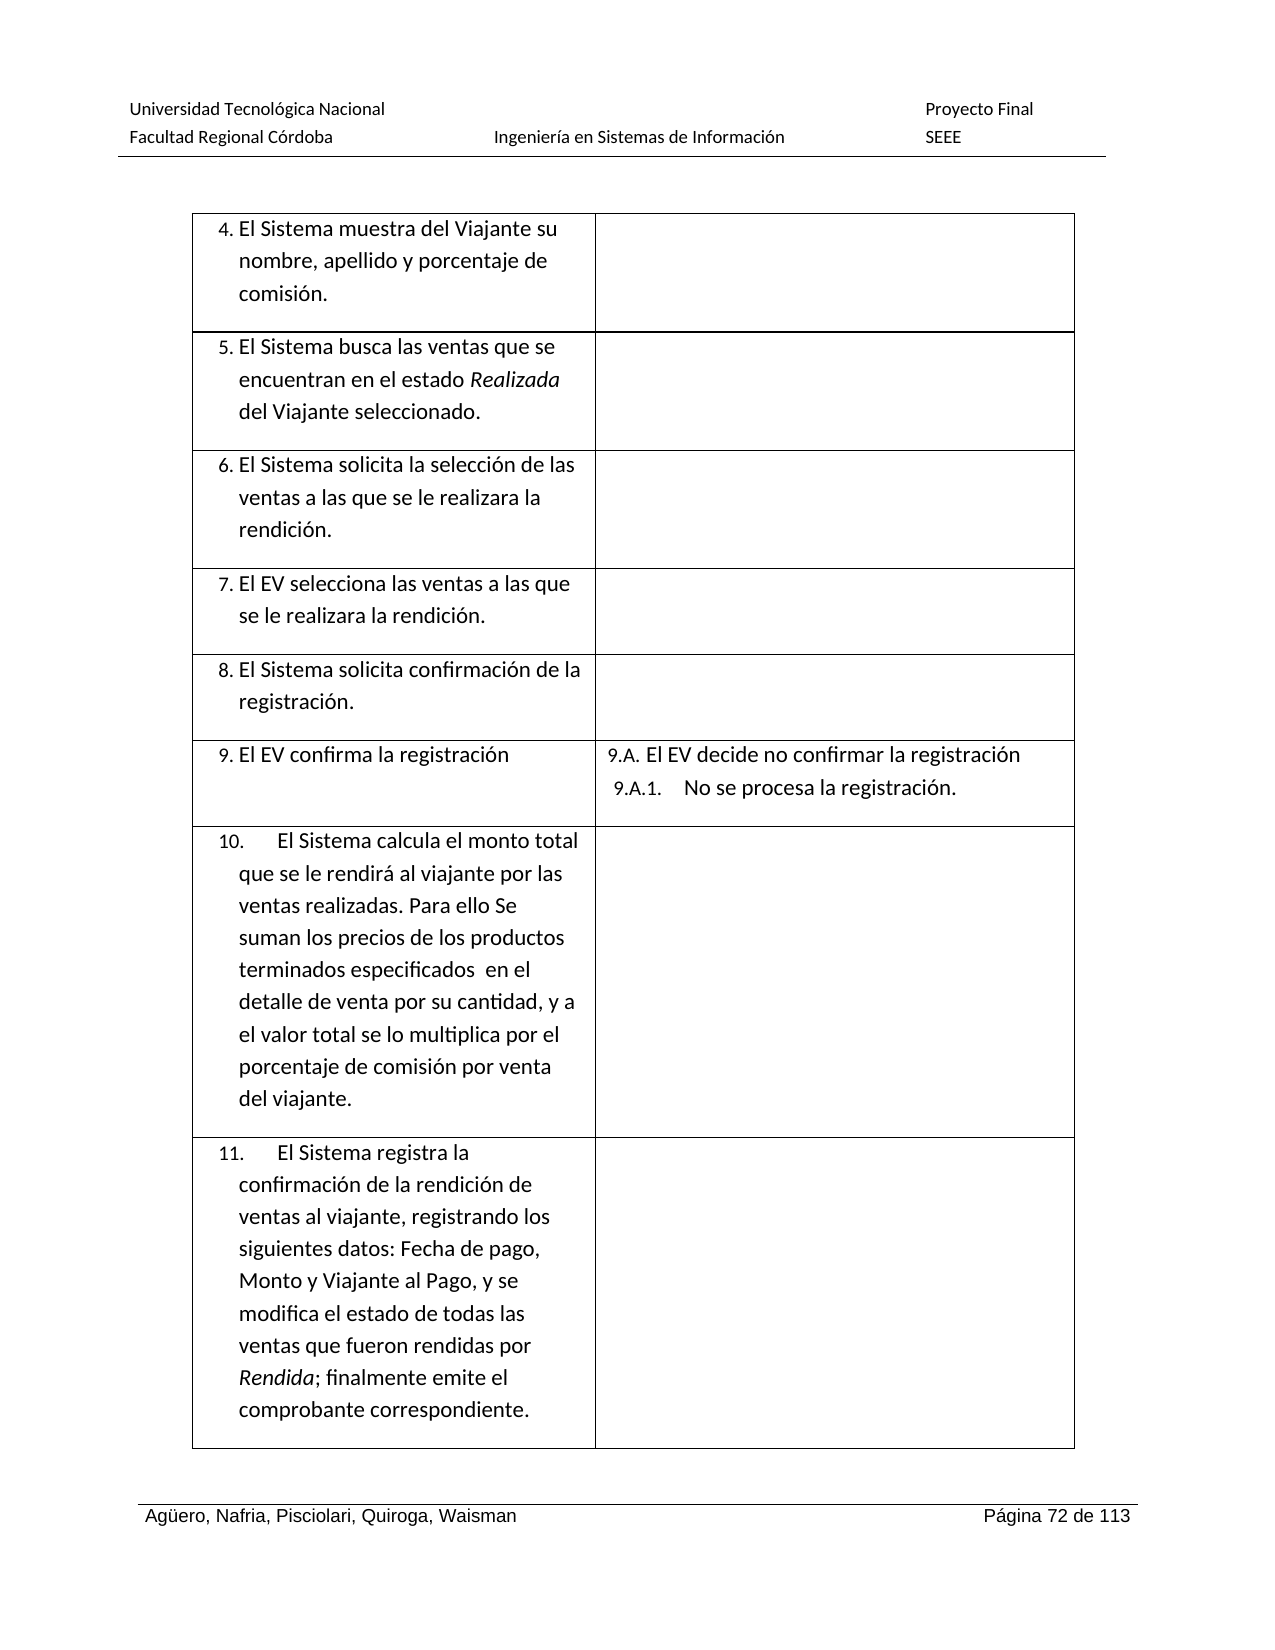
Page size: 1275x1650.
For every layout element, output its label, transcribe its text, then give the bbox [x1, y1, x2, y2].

table_cell El Sistema registra la confirmación de la rendición de ventas al viajante, registrando los siguientes datos: Fecha de pago, Monto y Viajante al Pago, y se modifica el estado de todas las ventas que fueron rendidas por Rendida; finalmente emite el comprobante correspondiente. [193, 1138, 595, 1448]
table_cell El Sistema busca las ventas que se encuentran en el estado Realizada del Viajante seleccionado. [193, 333, 595, 449]
table_cell [596, 1138, 1074, 1448]
table_cell [596, 214, 1074, 331]
table_cell El Sistema muestra del Viajante su nombre, apellido y porcentaje de comisión. [193, 214, 595, 331]
table_cell [596, 569, 1074, 654]
table_cell [596, 827, 1074, 1137]
table_cell [596, 333, 1074, 449]
table_cell [596, 451, 1074, 568]
table_cell El Sistema solicita la selección de las ventas a las que se le realizara la rendición. [193, 451, 595, 568]
table_cell El EV confirma la registración [193, 741, 595, 826]
table_cell El Sistema calcula el monto total que se le rendirá al viajante por las ventas realizadas. Para ello Se suman los precios de los productos terminados especificados en el detalle de venta por su cantidad, y a el valor total se lo multiplica por el porcentaje de comisión por venta del viajante. [193, 827, 595, 1137]
table_cell El EV selecciona las ventas a las que se le realizara la rendición. [193, 569, 595, 654]
table_cell El EV decide no confirmar la registración No se procesa la registración. [596, 741, 1074, 826]
table_cell [596, 655, 1074, 739]
table_cell El Sistema solicita confirmación de la registración. [193, 655, 595, 739]
